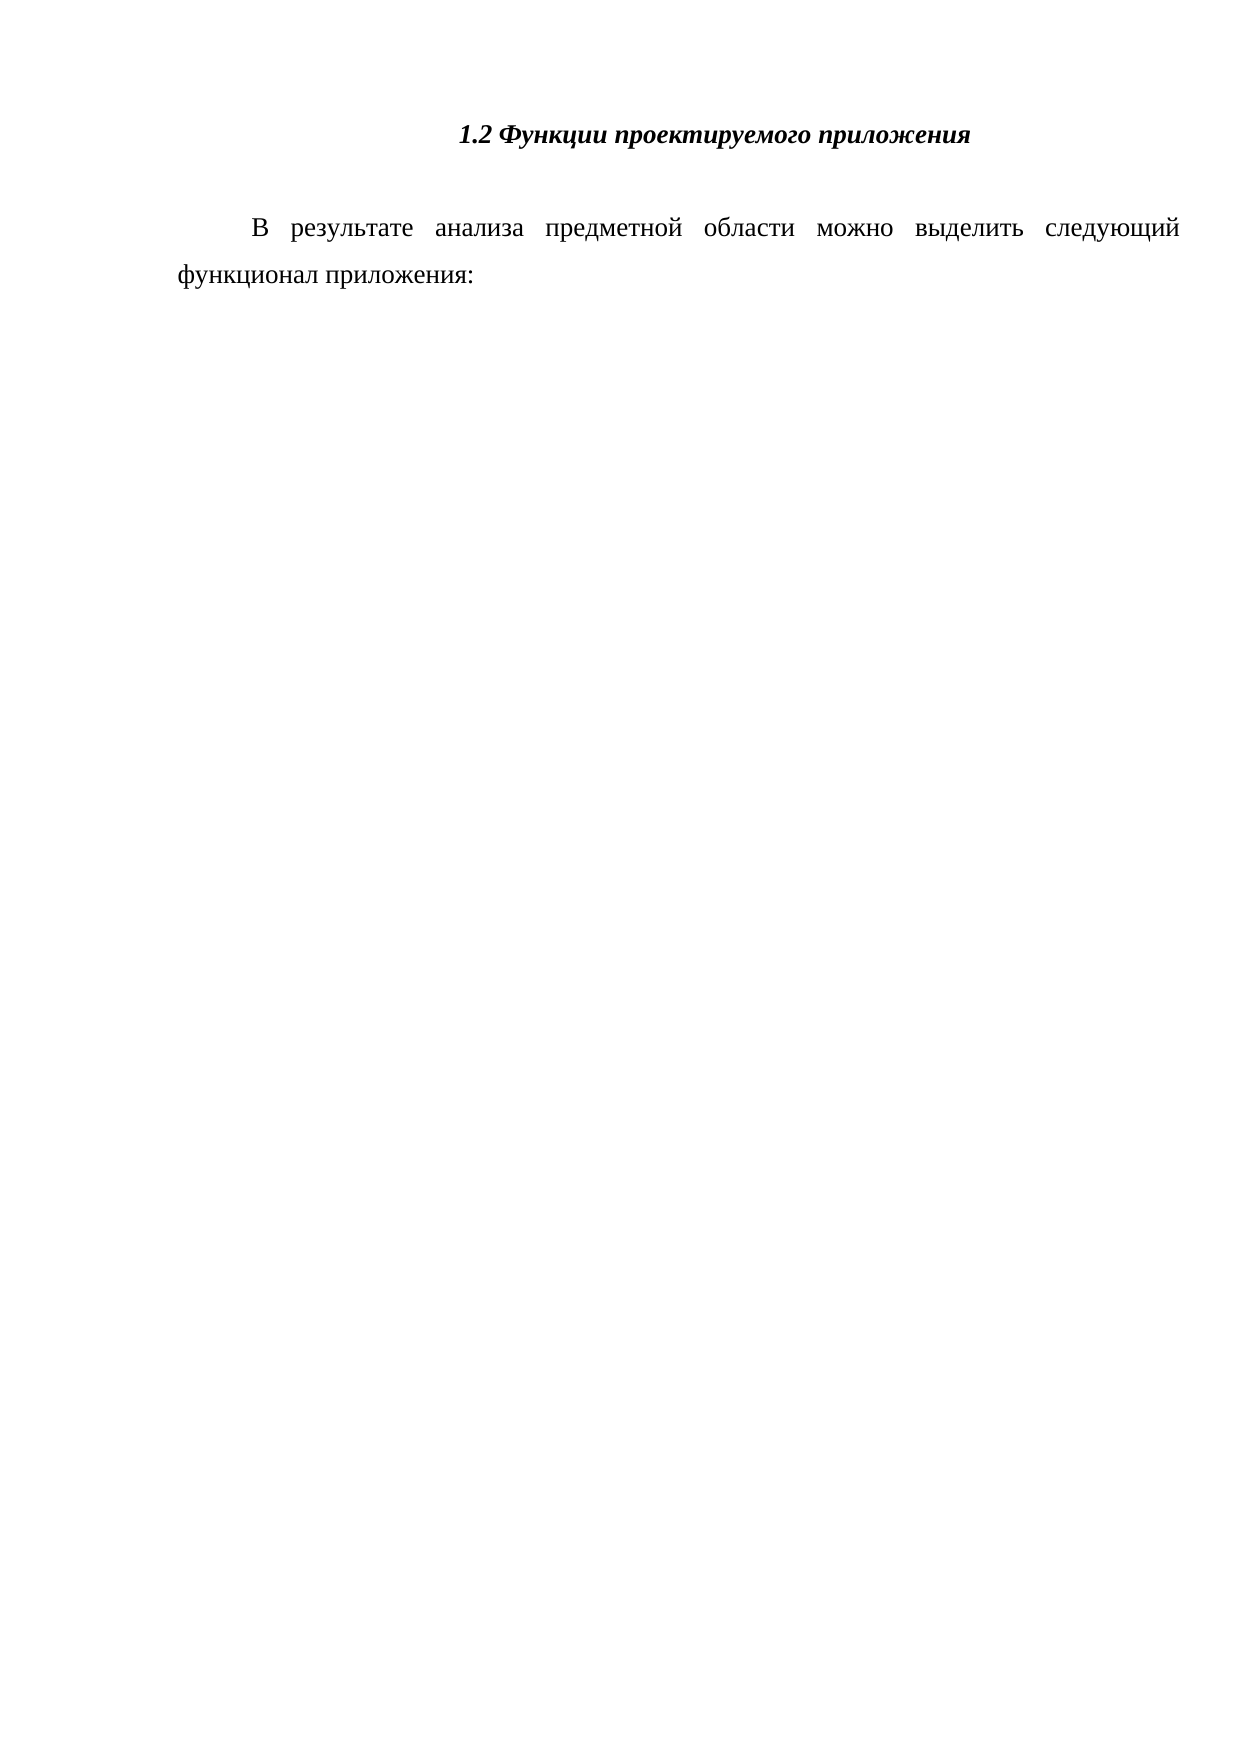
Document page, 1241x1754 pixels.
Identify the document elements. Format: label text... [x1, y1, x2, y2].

text В результате анализа предметной области можно выделить следующий функционал приложения: [177, 211, 1181, 289]
list Функции проектируемого приложения [251, 118, 1181, 149]
